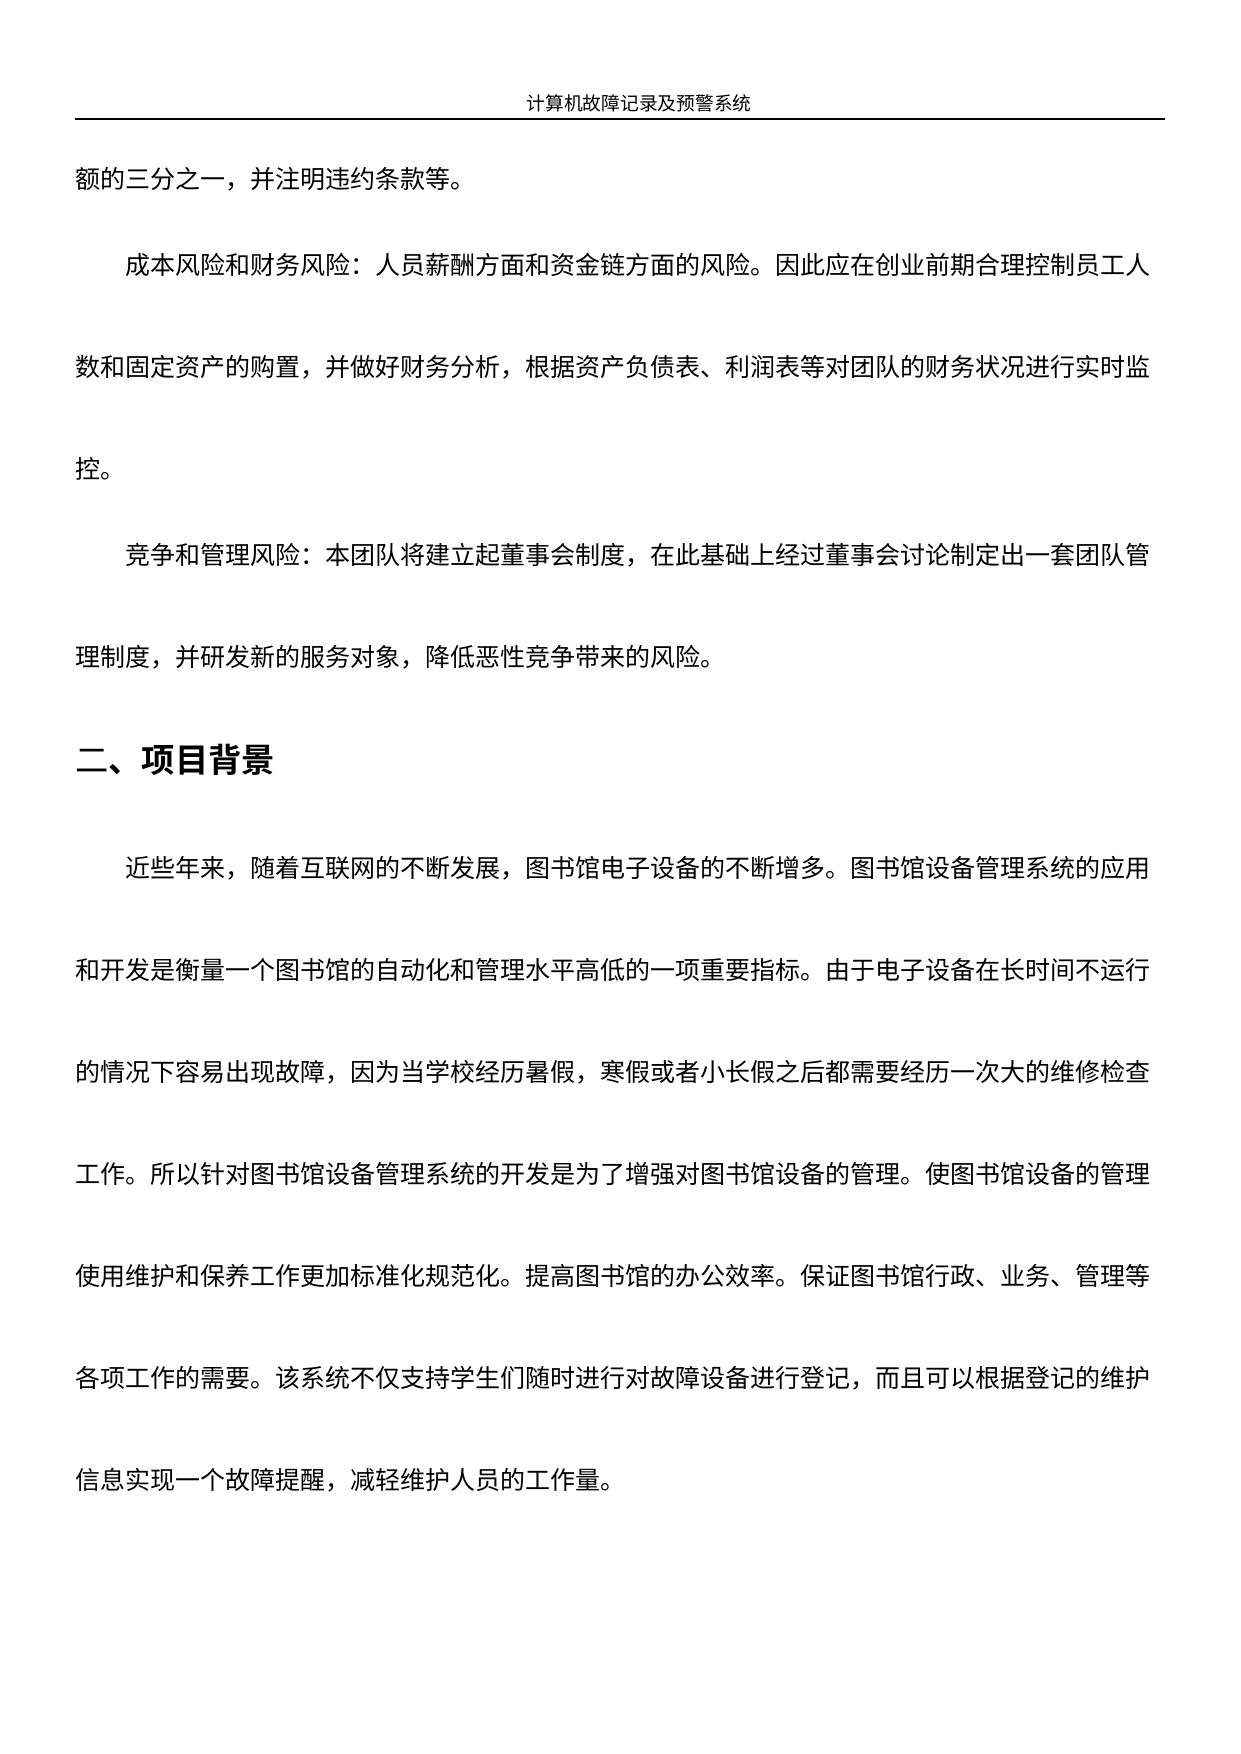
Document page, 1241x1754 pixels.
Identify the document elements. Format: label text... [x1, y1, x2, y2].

text 竞争和管理风险：本团队将建立起董事会制度，在此基础上经过董事会讨论制定出一套团队管理制度，并研发新的服务对象，降低恶性竞争带来的风险。 [75, 519, 1165, 689]
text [75, 143, 1165, 211]
subtitle 二、项目背景 [75, 724, 1165, 792]
text 近些年来，随着互联网的不断发展，图书馆电子设备的不断增多。图书馆设备管理系统的应用和开发是衡量一个图书馆的自动化和管理水平高低的一项重要指标。由于电子设备在长时间不运行的情况下容易出现故障，因为当学校经历暑假，寒假或者小长假之后都需要经历一次大的维修检查工作。所以针对图书馆设备管理系统的开发是为了增强对图书馆设备的管理。使图书馆设备的管理使用维护和保养工作更加标准化规范化。提高图书馆的办公效率。保证图书馆行政、业务、管理等各项工作的需要。该系统不仅支持学生们随时进行对故障设备进行登记，而且可以根据登记的维护信息实现一个故障提醒，减轻维护人员的工作量。 [75, 833, 1165, 1512]
text 成本风险和财务风险：人员薪酬方面和资金链方面的风险。因此应在创业前期合理控制员工人数和固定资产的购置，并做好财务分析，根据资产负债表、利润表等对团队的财务状况进行实时监控。 [75, 229, 1165, 501]
